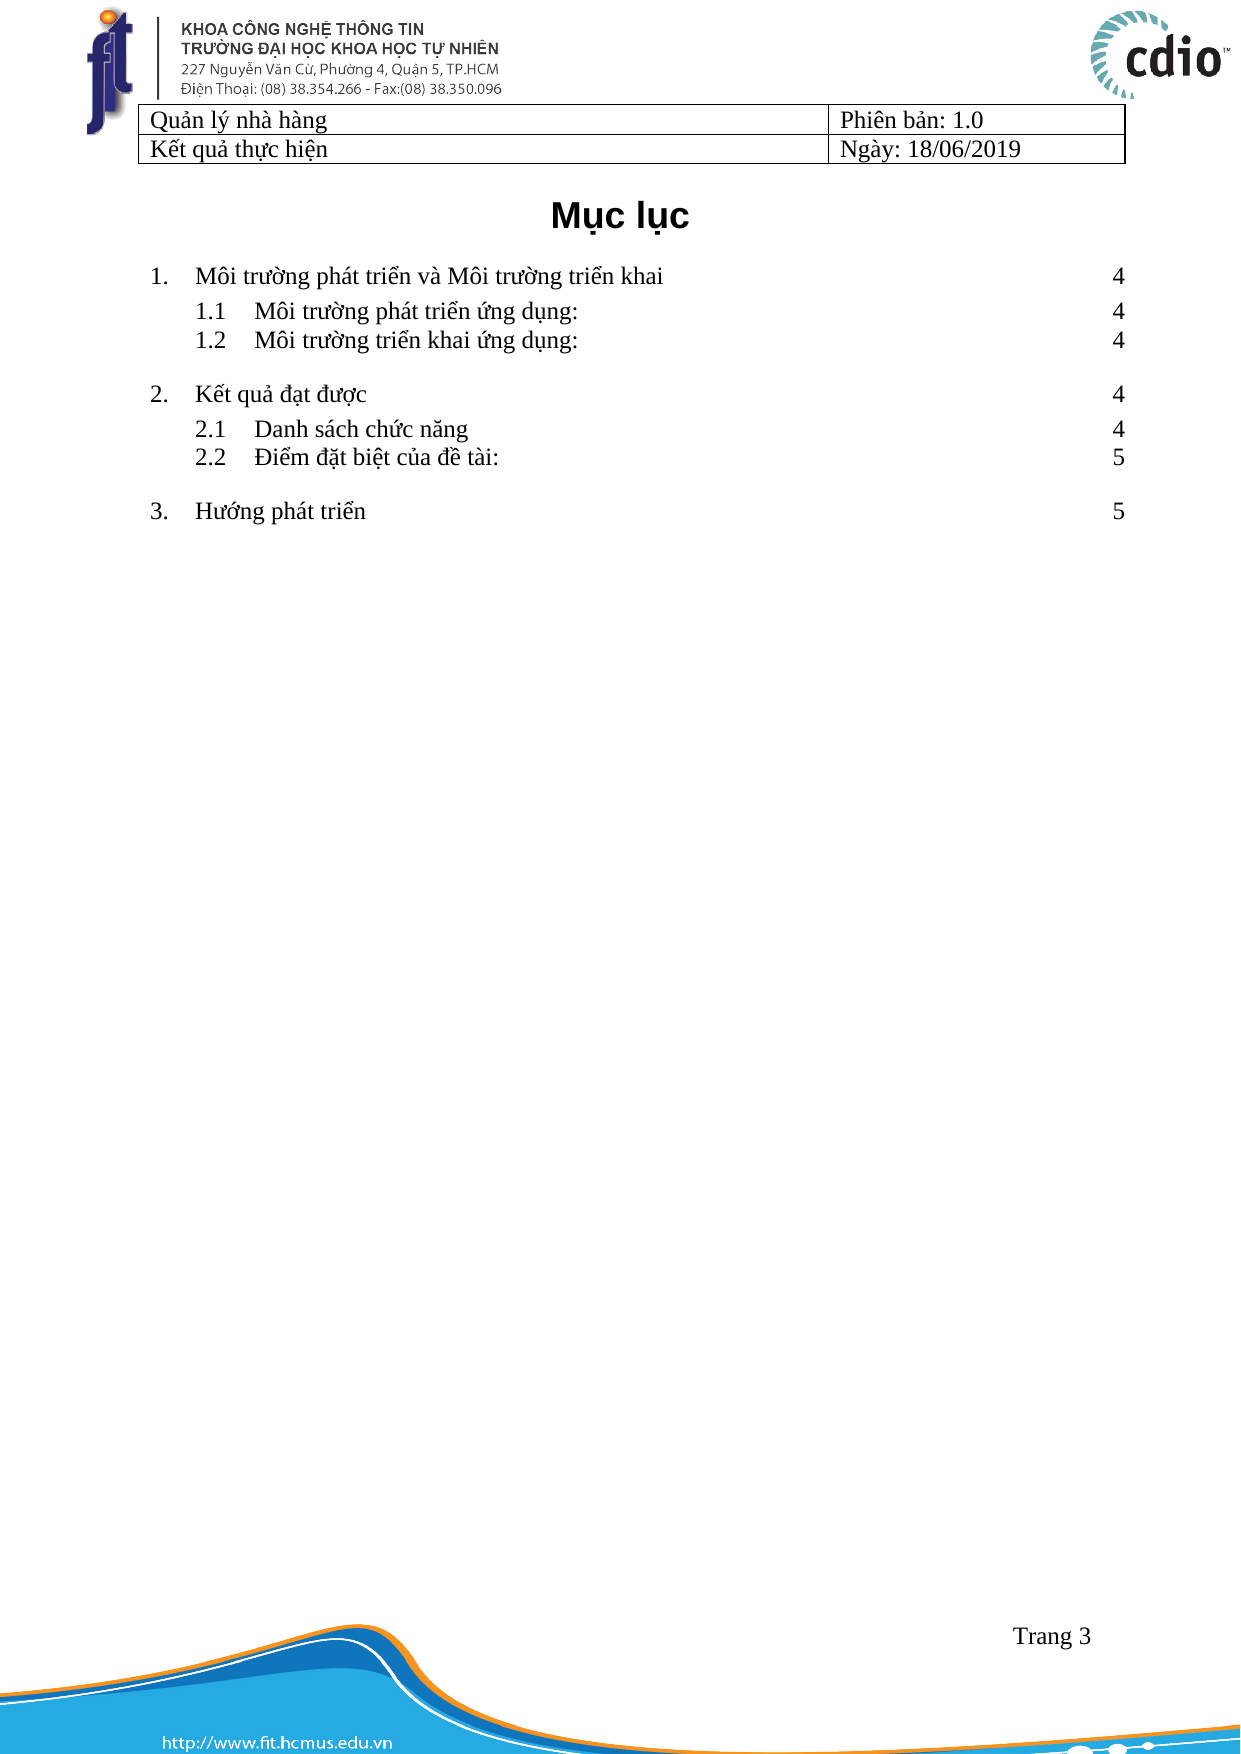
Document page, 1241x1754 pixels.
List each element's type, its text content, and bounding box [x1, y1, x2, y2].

picture [63, 0, 1241, 159]
text 2. Kết quả đạt được 4 [150, 379, 1015, 407]
text 2.1 Danh sách chức năng 4 [195, 414, 1015, 442]
picture [829, 105, 1124, 134]
text 2.2 Điểm đặt biệt của đề tài: 5 [195, 442, 1015, 471]
picture [139, 105, 828, 134]
picture [829, 135, 1124, 159]
picture [0, 1621, 1241, 1754]
text 1.2 Môi trường triển khai ứng dụng: 4 [195, 325, 1015, 354]
text 1.1 Môi trường phát triển ứng dụng: 4 [195, 296, 1015, 325]
text 1. Môi trường phát triển và Môi trường triển khai 4 [150, 261, 1015, 290]
text 3. Hướng phát triển 5 [150, 496, 1015, 525]
title Mục lục [150, 193, 1090, 236]
picture [139, 135, 828, 159]
